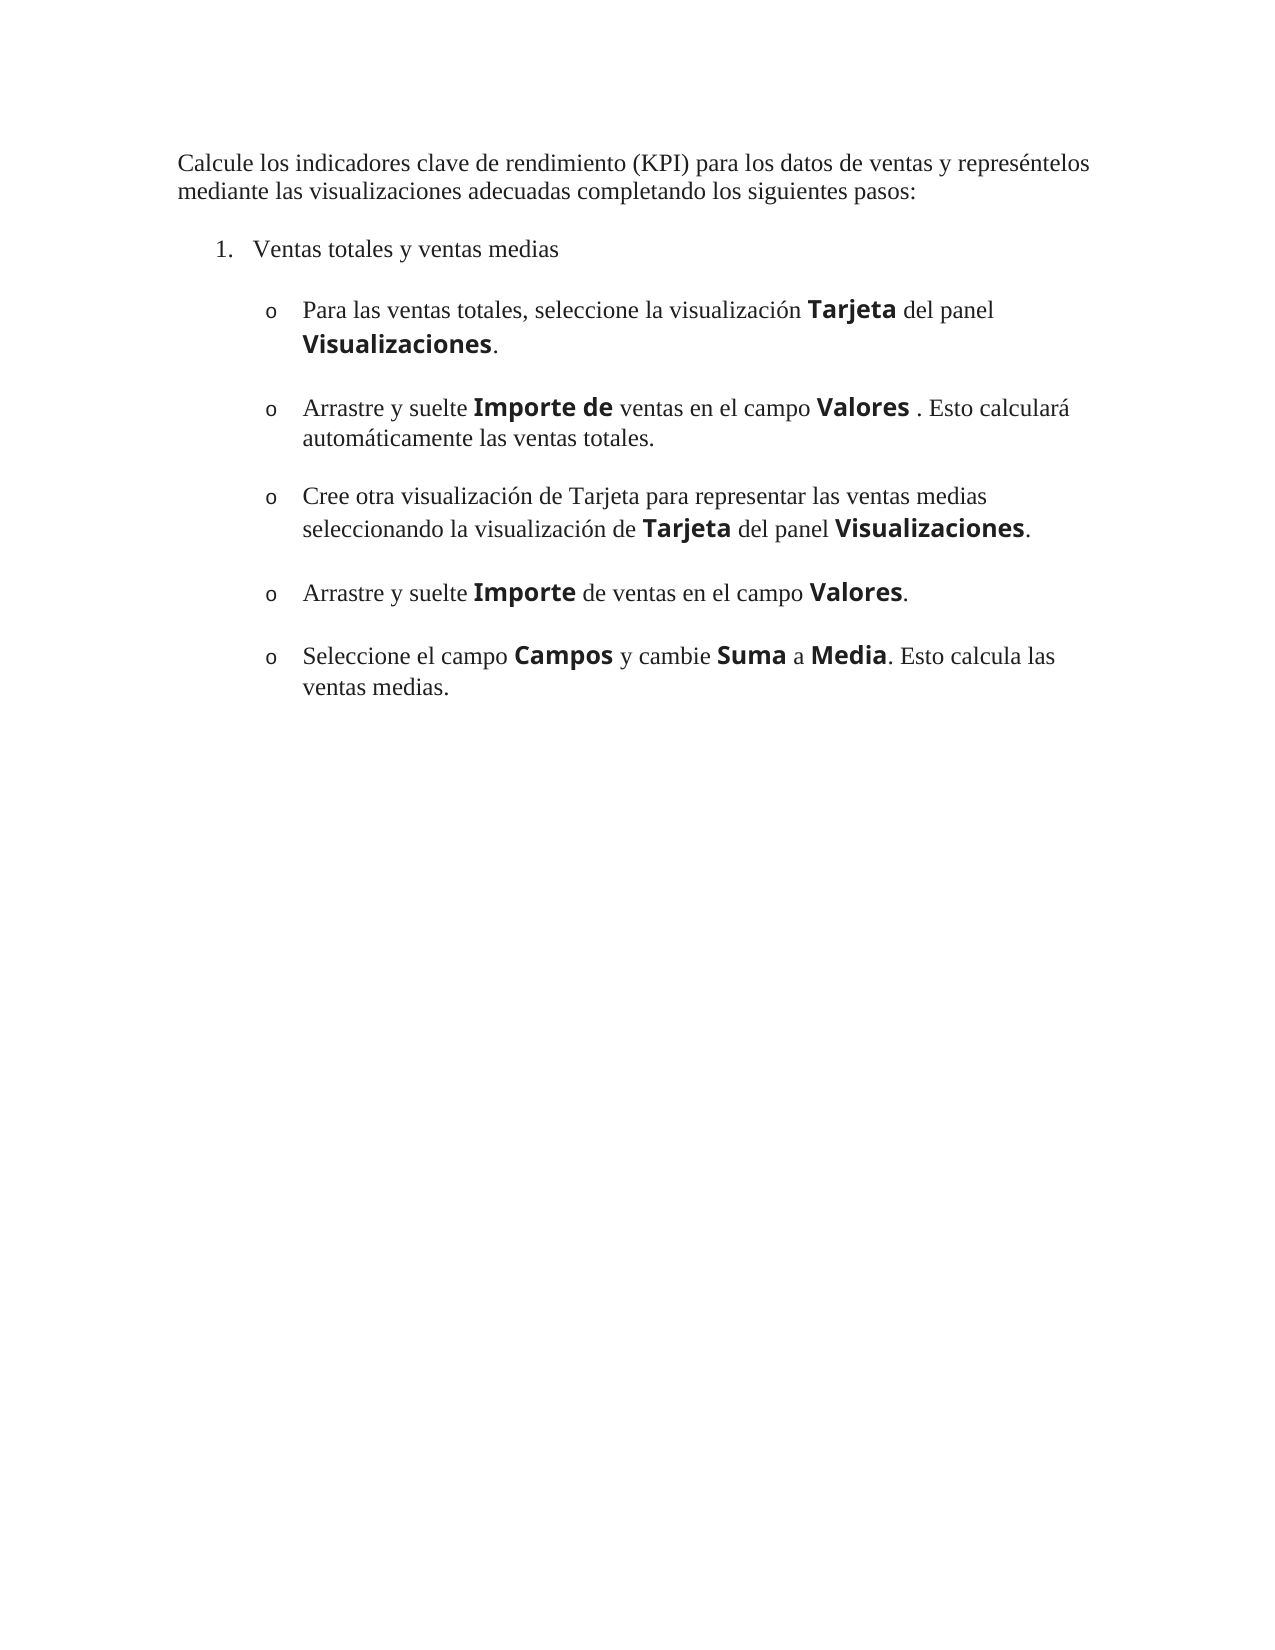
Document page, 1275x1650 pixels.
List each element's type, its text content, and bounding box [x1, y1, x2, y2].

list Ventas totales y ventas medias [215, 234, 1098, 263]
list Seleccione el campo Campos y cambie Suma a Media. Esto calcula las ventas medias. [265, 637, 1098, 700]
text Calcule los indicadores clave de rendimiento (KPI) para los datos de ventas y represéntelos mediante las visualizaciones adecuadas completando los siguientes pasos: [177, 148, 1098, 205]
list Arrastre y suelte Importe de ventas en el campo Valores . Esto calculará automáticamente las ventas totales. [265, 389, 1098, 452]
list Arrastre y suelte Importe de ventas en el campo Valores. [265, 574, 1098, 608]
list Para las ventas totales, seleccione la visualización Tarjeta del panel Visualizaciones. [265, 292, 1098, 360]
list Cree otra visualización de Tarjeta para representar las ventas medias seleccionando la visualización de Tarjeta del panel Visualizaciones. [265, 481, 1098, 545]
